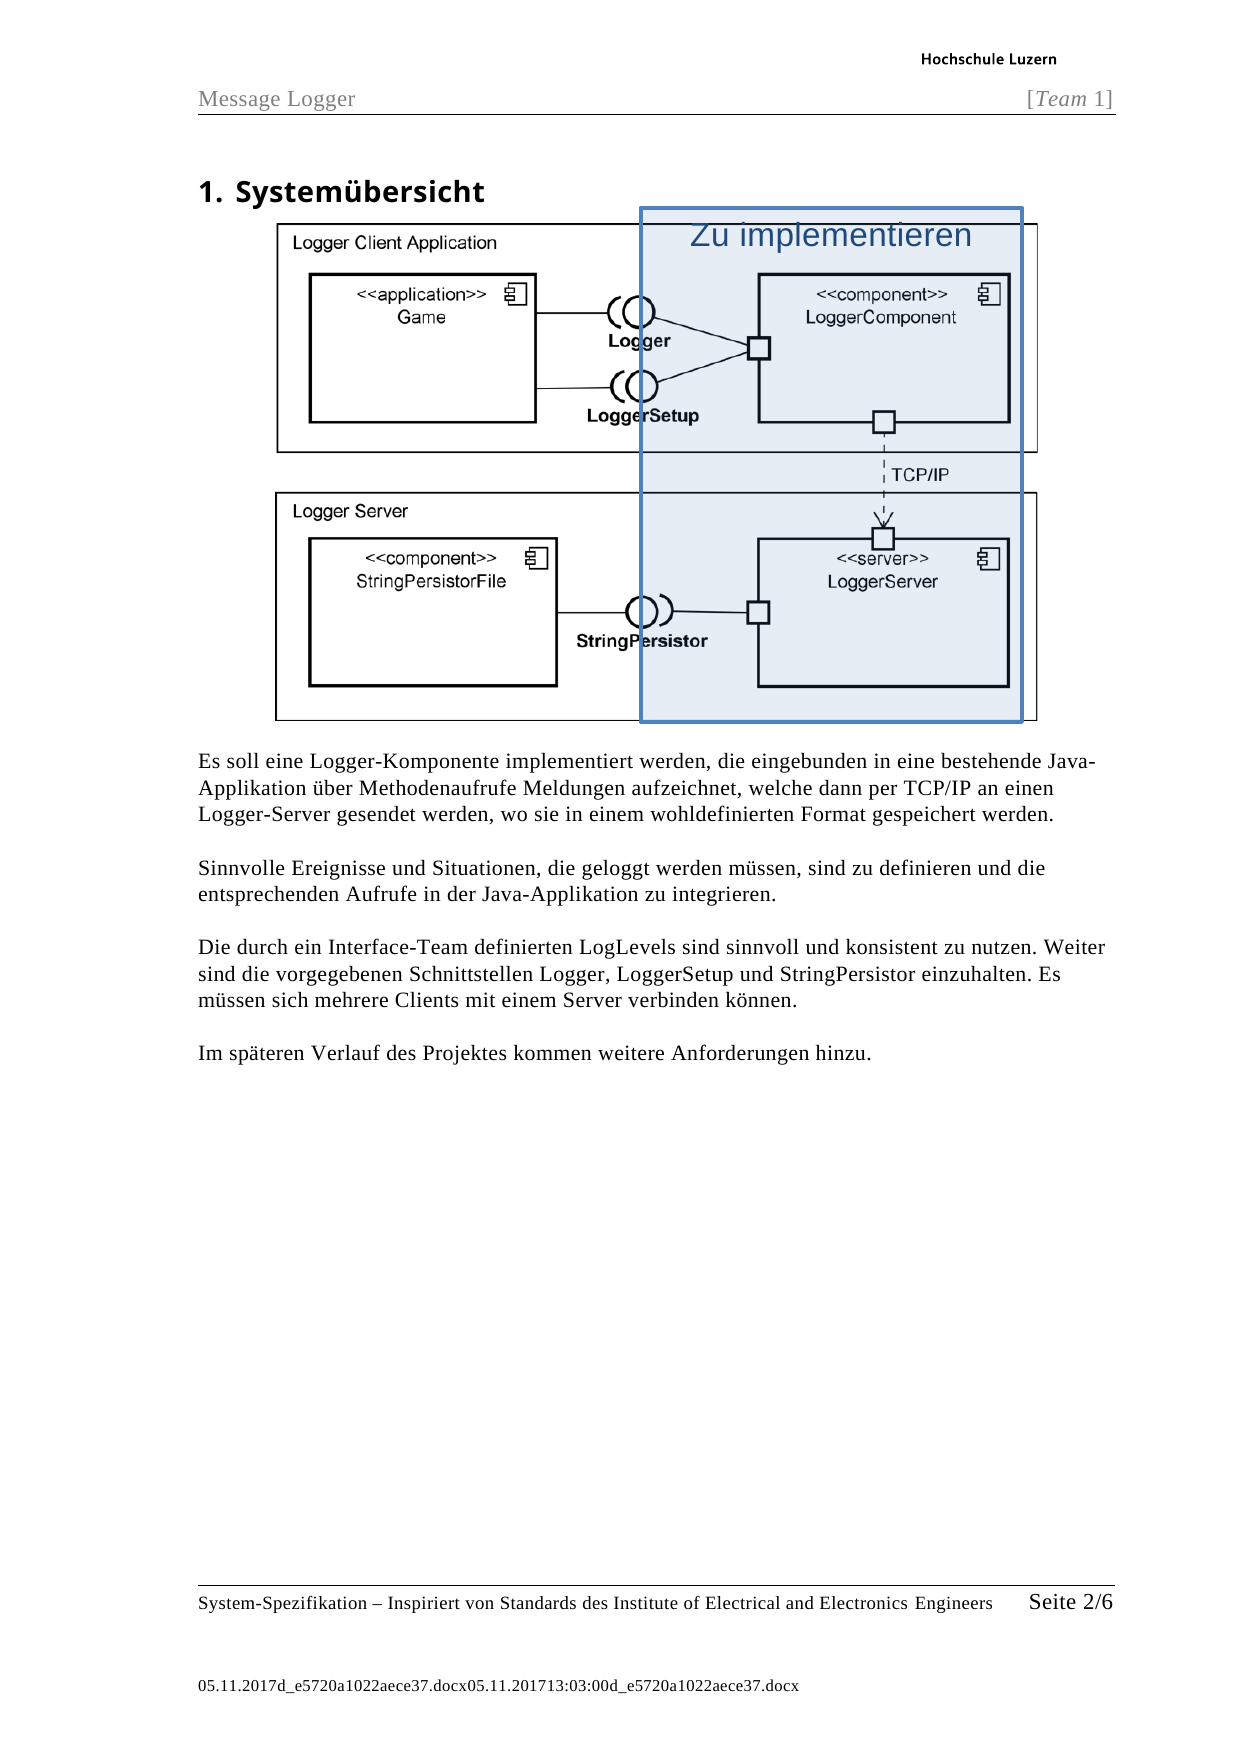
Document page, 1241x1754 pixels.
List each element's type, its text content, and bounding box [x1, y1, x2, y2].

picture [1024, 223, 1038, 721]
picture [643, 223, 1020, 720]
text Es soll eine Logger-Komponente implementiert werden, die eingebunden in eine bestehende Java-Applikation über Methodenaufrufe Meldungen aufzeichnet, welche dann per TCP/IP an einen Logger-Server gesendet werden, wo sie in einem wohldefinierten Format gespeichert werden. [198, 747, 1115, 827]
list Systemübersicht [198, 171, 1115, 211]
text Die durch ein Interface-Team definierten LogLevels sind sinnvoll und konsistent zu nutzen. Weiter sind die vorgegebenen Schnittstellen Logger, LoggerSetup und StringPersistor einzuhalten. Es müssen sich mehrere Clients mit einem Server verbinden können. [198, 933, 1115, 1012]
text Im späteren Verlauf des Projektes kommen weitere Anforderungen hinzu. [198, 1039, 1115, 1066]
text Sinnvolle Ereignisse und Situationen, die geloggt werden müssen, sind zu definieren und die entsprechenden Aufrufe in der Java-Applikation zu integrieren. [198, 853, 1115, 906]
picture [275, 223, 639, 721]
